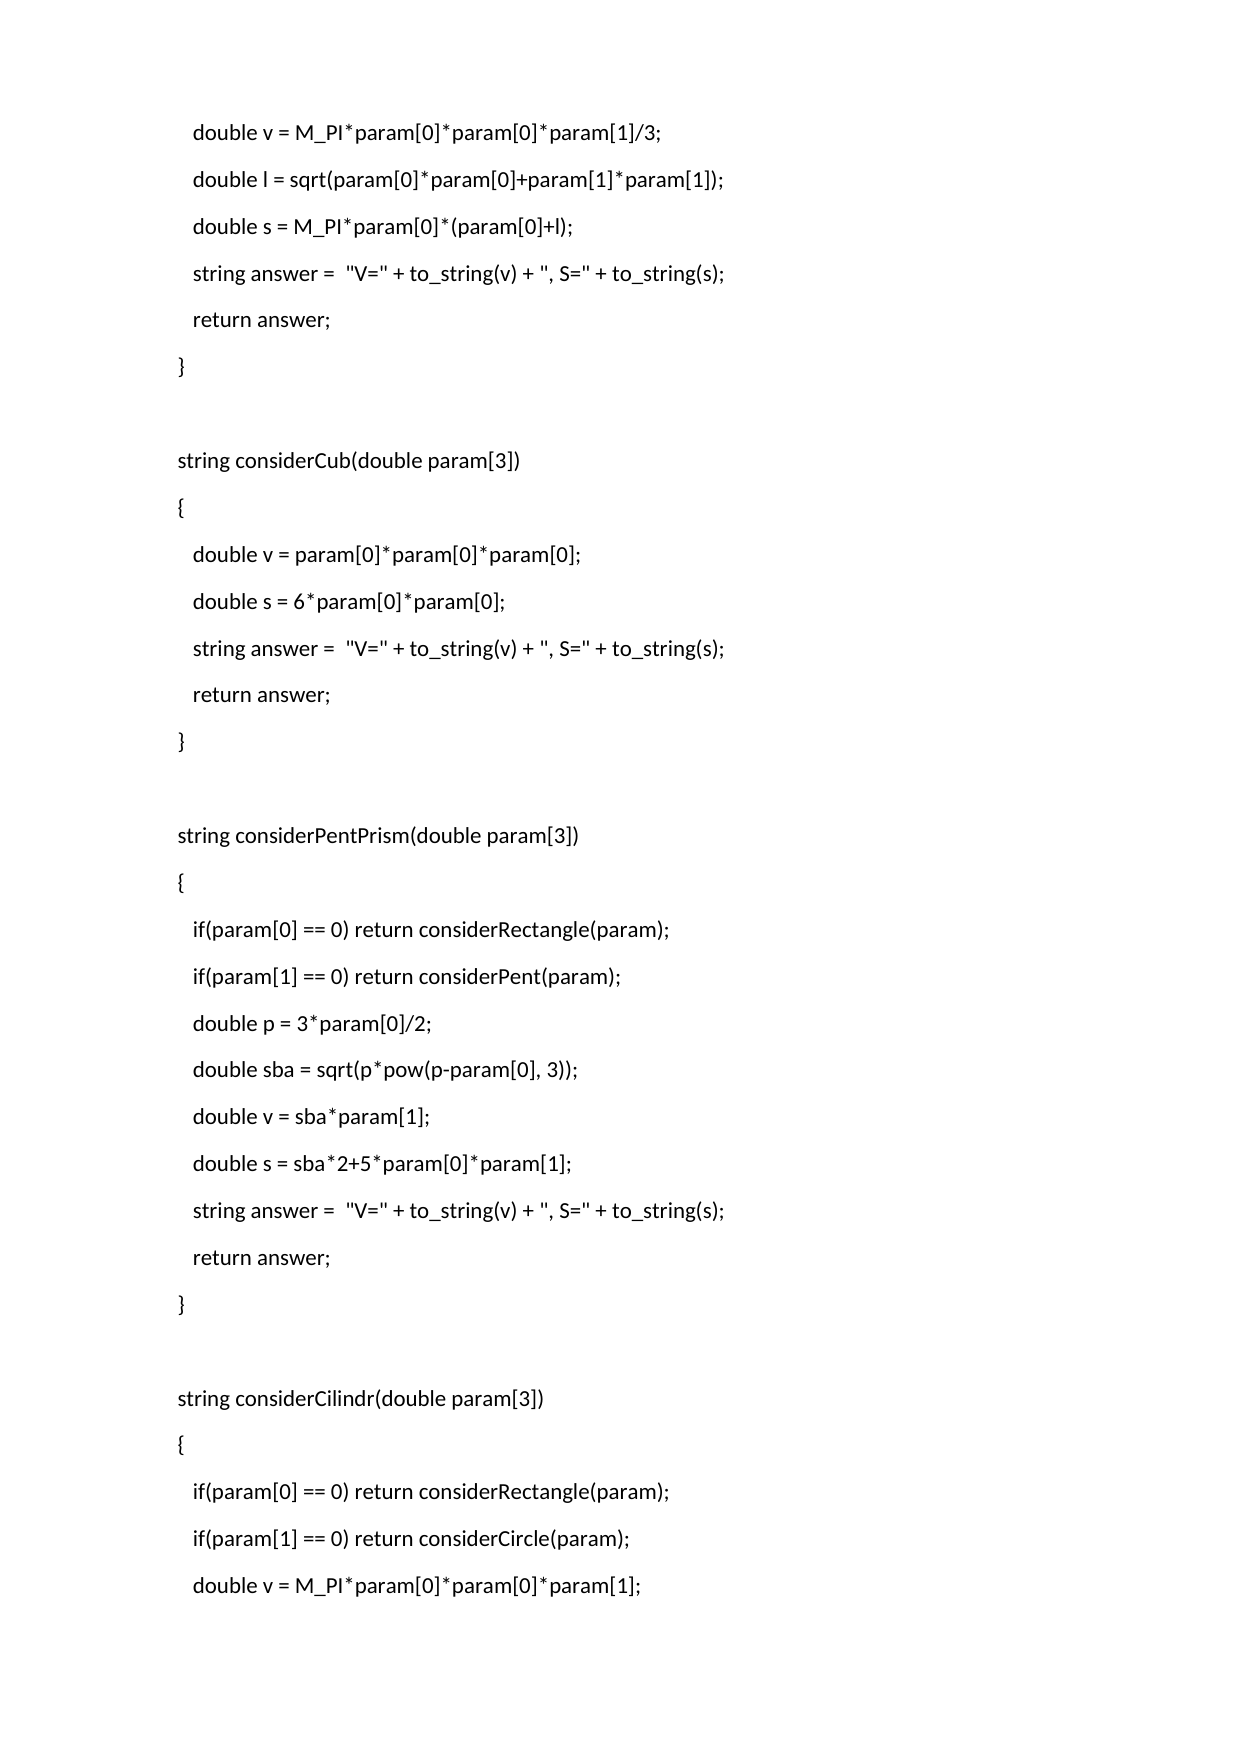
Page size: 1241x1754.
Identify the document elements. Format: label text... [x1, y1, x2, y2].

text } [177, 727, 1152, 756]
text if(param[0] == 0) return considerRectangle(param); [177, 1477, 1152, 1506]
text } [177, 352, 1152, 381]
text double p = 3*param[0]/2; [177, 1009, 1152, 1037]
text double l = sqrt(param[0]*param[0]+param[1]*param[1]); [177, 165, 1152, 193]
text string answer = "V=" + to_string(v) + ", S=" + to_string(s); [177, 634, 1152, 662]
text if(param[0] == 0) return considerRectangle(param); [177, 915, 1152, 943]
text if(param[1] == 0) return considerCircle(param); [177, 1524, 1152, 1552]
text double v = M_PI*param[0]*param[0]*param[1]; [177, 1571, 1152, 1599]
text double s = M_PI*param[0]*(param[0]+l); [177, 212, 1152, 240]
text } [177, 1290, 1152, 1318]
text { [177, 1431, 1152, 1459]
text if(param[1] == 0) return considerPent(param); [177, 962, 1152, 990]
text { [177, 493, 1152, 521]
text double s = sba*2+5*param[0]*param[1]; [177, 1149, 1152, 1177]
text double sba = sqrt(p*pow(p-param[0], 3)); [177, 1056, 1152, 1084]
text string considerPentPrism(double param[3]) [177, 821, 1152, 849]
text double v = param[0]*param[0]*param[0]; [177, 540, 1152, 568]
text double v = M_PI*param[0]*param[0]*param[1]/3; [177, 118, 1152, 146]
text string considerCub(double param[3]) [177, 446, 1152, 474]
text double v = sba*param[1]; [177, 1102, 1152, 1131]
text return answer; [177, 681, 1152, 709]
text double s = 6*param[0]*param[0]; [177, 587, 1152, 615]
text return answer; [177, 306, 1152, 334]
text string answer = "V=" + to_string(v) + ", S=" + to_string(s); [177, 1196, 1152, 1224]
text { [177, 868, 1152, 896]
text string considerCilindr(double param[3]) [177, 1384, 1152, 1412]
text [177, 259, 1152, 287]
text return answer; [177, 1243, 1152, 1271]
